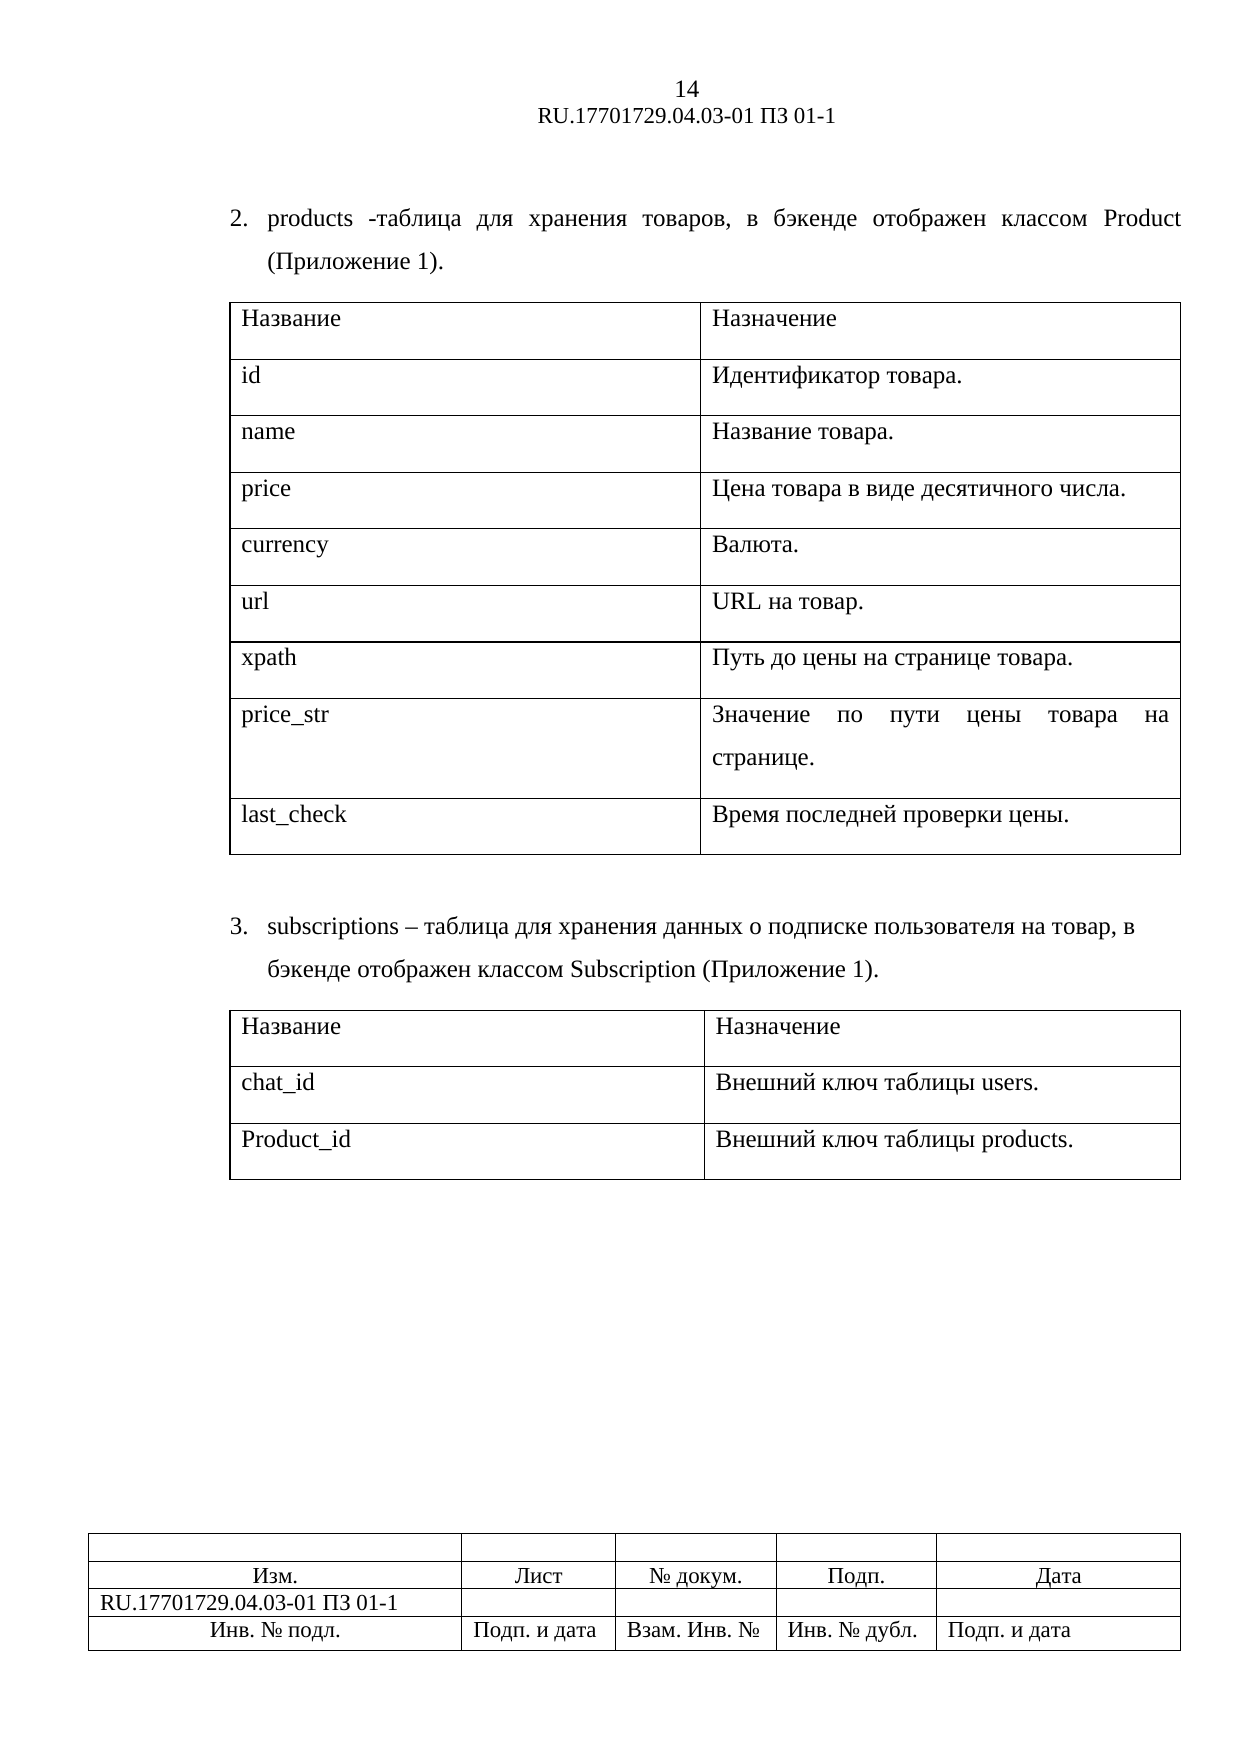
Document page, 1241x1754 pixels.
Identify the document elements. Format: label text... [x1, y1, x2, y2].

table_cell chat_id [231, 1067, 704, 1123]
table_cell Валюта. [701, 529, 1180, 585]
table_cell id [231, 360, 700, 415]
table_cell Путь до цены на странице товара. [701, 643, 1180, 698]
table_cell price_str [231, 699, 700, 798]
table_cell xpath [231, 643, 700, 698]
table_header Назначение [701, 303, 1180, 359]
table_cell Внешний ключ таблицы products. [705, 1124, 1180, 1179]
table_cell Значение по пути цены товара на странице. [701, 699, 1180, 798]
table_cell Product_id [231, 1124, 704, 1179]
table_cell currency [231, 529, 700, 585]
table_header Назначение [705, 1011, 1180, 1066]
table_cell name [231, 416, 700, 472]
table_cell price [231, 473, 700, 528]
table_header Название [231, 1011, 704, 1066]
list products -таблица для хранения товаров, в бэкенде отображен классом Product (Приложение 1). [229, 203, 1181, 275]
table_cell URL на товар. [701, 586, 1180, 641]
table_header Название [231, 303, 700, 359]
table_cell url [231, 586, 700, 641]
table_cell Время последней проверки цены. [701, 799, 1180, 854]
table_cell Идентификатор товара. [701, 360, 1180, 415]
table_cell Название товара. [701, 416, 1180, 472]
table_cell Внешний ключ таблицы users. [705, 1067, 1180, 1123]
table_cell last_check [231, 799, 700, 854]
table_cell Цена товара в виде десятичного числа. [701, 473, 1180, 528]
list subscriptions – таблица для хранения данных о подписке пользователя на товар, в бэкенде отображен классом Subscription (Приложение 1). [229, 911, 1181, 983]
